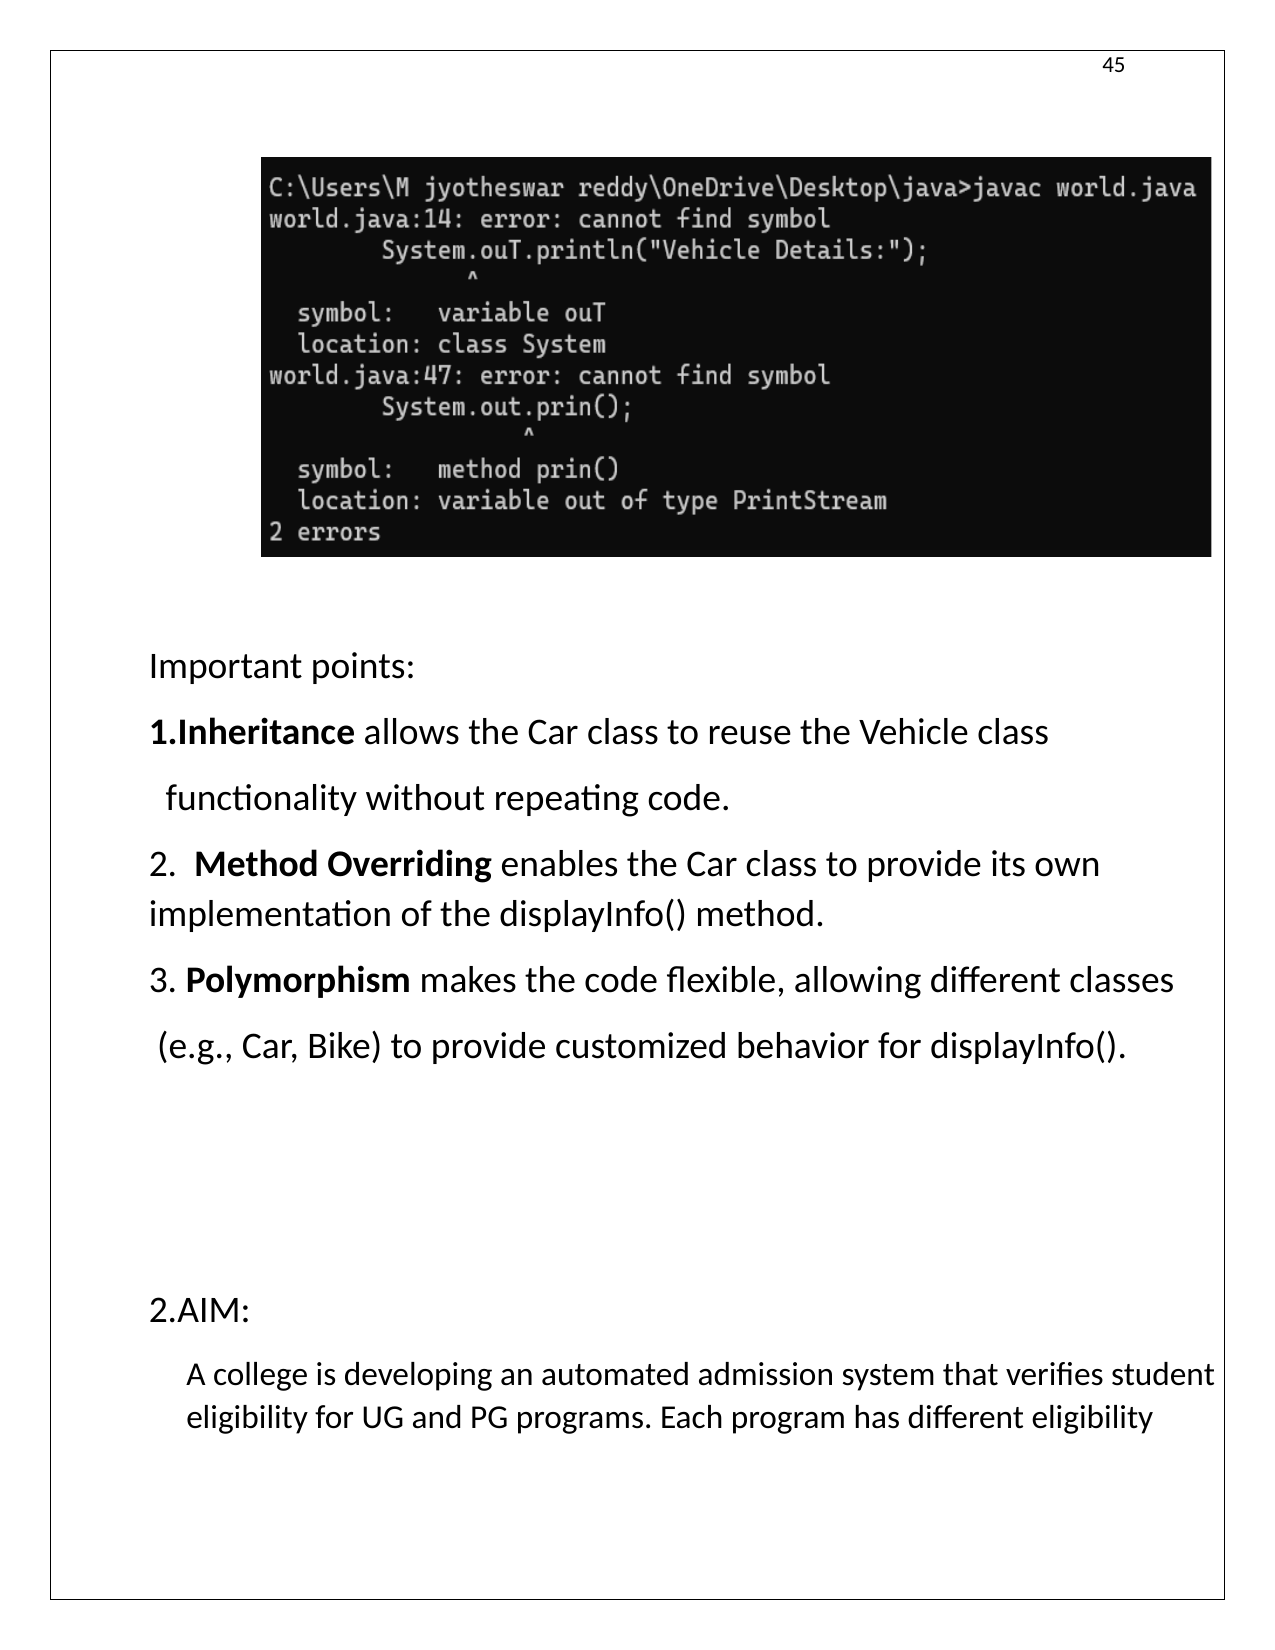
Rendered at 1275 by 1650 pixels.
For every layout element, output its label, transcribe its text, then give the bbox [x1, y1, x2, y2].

text 2. Method Overriding enables the Car class to provide its own implementation of the displayInfo() method. [148, 840, 1275, 935]
text (e.g., Car, Bike) to provide customized behavior for displayInfo(). [148, 1022, 1275, 1068]
picture [261, 157, 1212, 557]
text A college is developing an automated admission system that verifies student eligibility for UG and PG programs. Each program has different eligibility [186, 1352, 1275, 1436]
text 1.Inheritance allows the Car class to reuse the Vehicle class [148, 708, 1275, 753]
text Important points: [148, 642, 1275, 687]
text functionality without repeating code. [148, 774, 1275, 820]
text 3. Polymorphism makes the code flexible, allowing different classes [148, 956, 1275, 1001]
text 2.AIM: [148, 1286, 1275, 1332]
